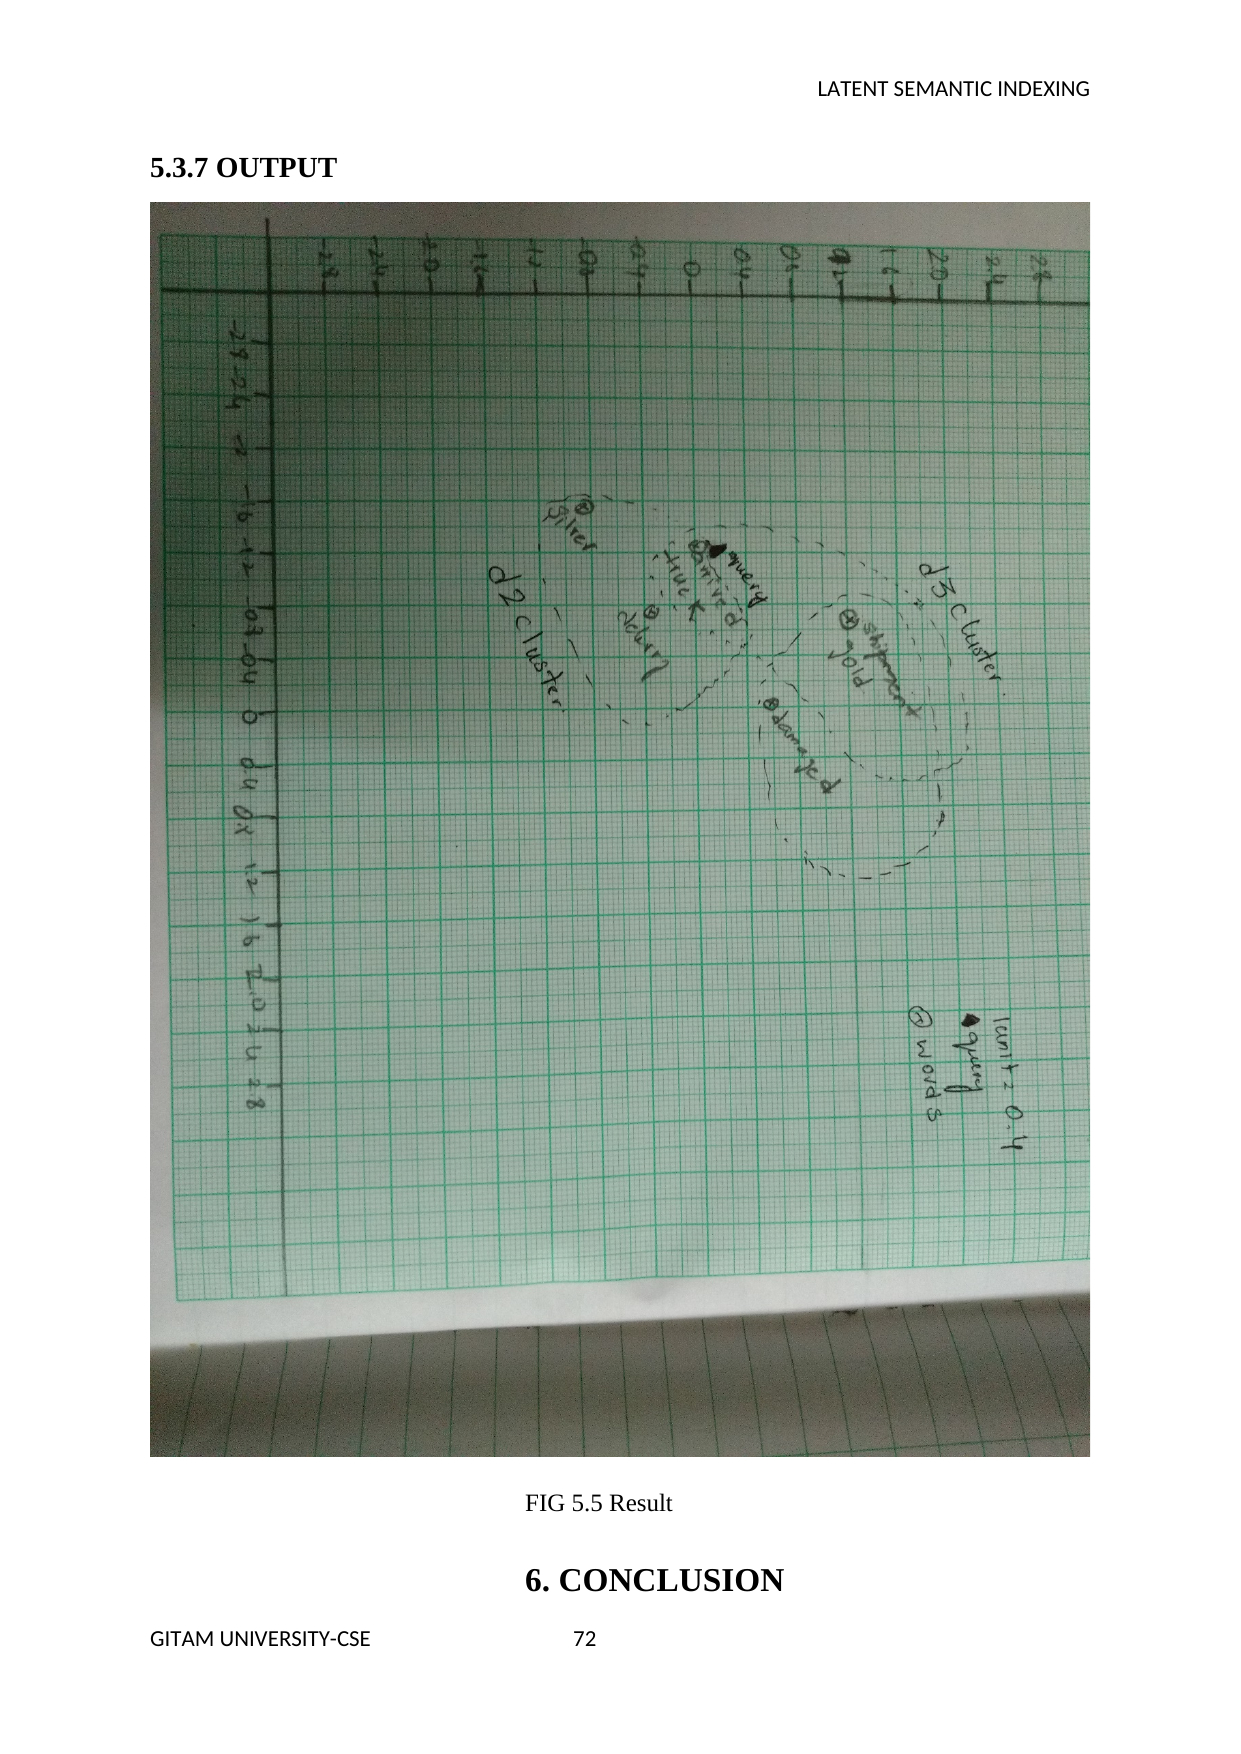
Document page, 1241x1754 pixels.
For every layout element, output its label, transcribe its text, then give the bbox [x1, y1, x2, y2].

text FIG 5.5 Result [450, 1488, 1090, 1517]
picture [150, 202, 1091, 1457]
text 6. CONCLUSION [450, 1560, 1090, 1598]
text 5.3.7 OUTPUT [150, 150, 1090, 183]
